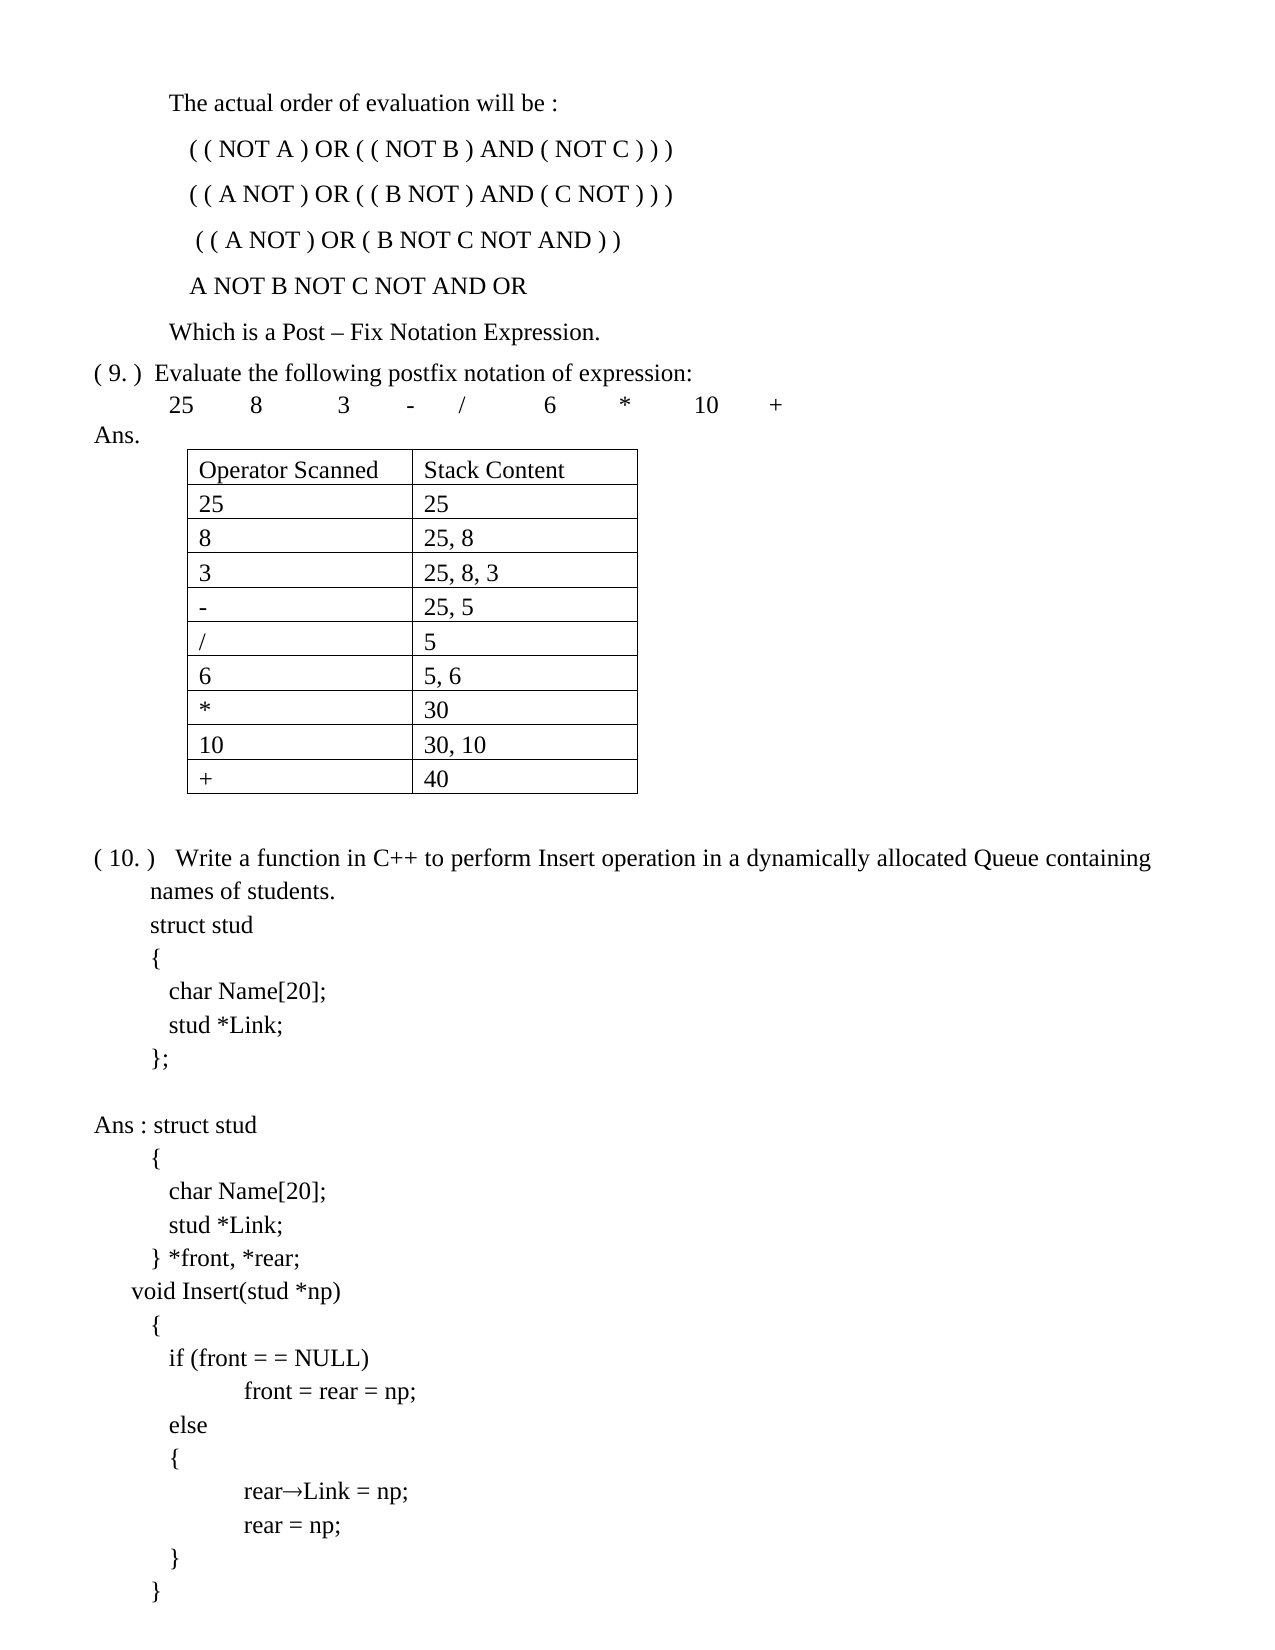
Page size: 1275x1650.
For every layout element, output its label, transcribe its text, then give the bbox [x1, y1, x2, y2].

table_cell 40 [413, 760, 637, 793]
text char Name[20]; [94, 1173, 1153, 1206]
text ( 10. ) Write a function in C++ to perform Insert operation in a dynamically allocated Queue containing names of students. [94, 840, 1153, 906]
table_header Operator Scanned [188, 450, 412, 483]
table_cell 5, 6 [413, 656, 637, 690]
text else [94, 1406, 1153, 1440]
text The actual order of evaluation will be : [94, 83, 1153, 117]
text if (front = = NULL) [94, 1340, 1153, 1373]
text rearLink = np; [94, 1473, 1153, 1506]
table_cell / [188, 622, 412, 655]
table_header Stack Content [413, 450, 637, 483]
table_cell 5 [413, 622, 637, 655]
text A NOT B NOT C NOT AND OR [94, 267, 1153, 300]
text ( ( A NOT ) OR ( B NOT C NOT AND ) ) [94, 221, 1153, 254]
table_cell * [188, 691, 412, 724]
text stud *Link; [94, 1006, 1153, 1040]
table_cell 30 [413, 691, 637, 724]
text }; [150, 1040, 1153, 1073]
table_cell - [188, 588, 412, 621]
table_cell 3 [188, 553, 412, 587]
text ( 9. ) Evaluate the following postfix notation of expression: [94, 358, 1153, 387]
text ( ( A NOT ) OR ( ( B NOT ) AND ( C NOT ) ) ) [94, 175, 1153, 208]
text Ans : struct stud [94, 1106, 1153, 1140]
table_cell 30, 10 [413, 725, 637, 758]
table_cell 25 [188, 485, 412, 518]
text { [94, 1440, 1153, 1473]
table_cell 25, 5 [413, 588, 637, 621]
table_cell 8 [188, 519, 412, 552]
text stud *Link; [94, 1206, 1153, 1240]
text Which is a Post – Fix Notation Expression. [94, 312, 1153, 346]
text void Insert(stud *np) [94, 1273, 1153, 1306]
text char Name[20]; [94, 973, 1153, 1006]
text { [150, 1306, 1153, 1340]
table_cell 25 [413, 485, 637, 518]
table_cell 10 [188, 725, 412, 758]
text } [94, 1540, 1153, 1573]
text { [150, 1140, 1153, 1173]
text Ans. [94, 420, 1153, 449]
text { [150, 940, 1153, 973]
text } *front, *rear; [150, 1240, 1153, 1273]
text front = rear = np; [94, 1373, 1153, 1406]
text rear = np; [94, 1506, 1153, 1540]
table_cell 6 [188, 656, 412, 690]
table_cell 25, 8, 3 [413, 553, 637, 587]
text 25 8 3 - / 6 * 10 + [94, 387, 1153, 420]
table_cell 25, 8 [413, 519, 637, 552]
text } [150, 1573, 1153, 1606]
text struct stud [150, 906, 1153, 940]
text ( ( NOT A ) OR ( ( NOT B ) AND ( NOT C ) ) ) [94, 129, 1153, 162]
table_cell + [188, 760, 412, 793]
